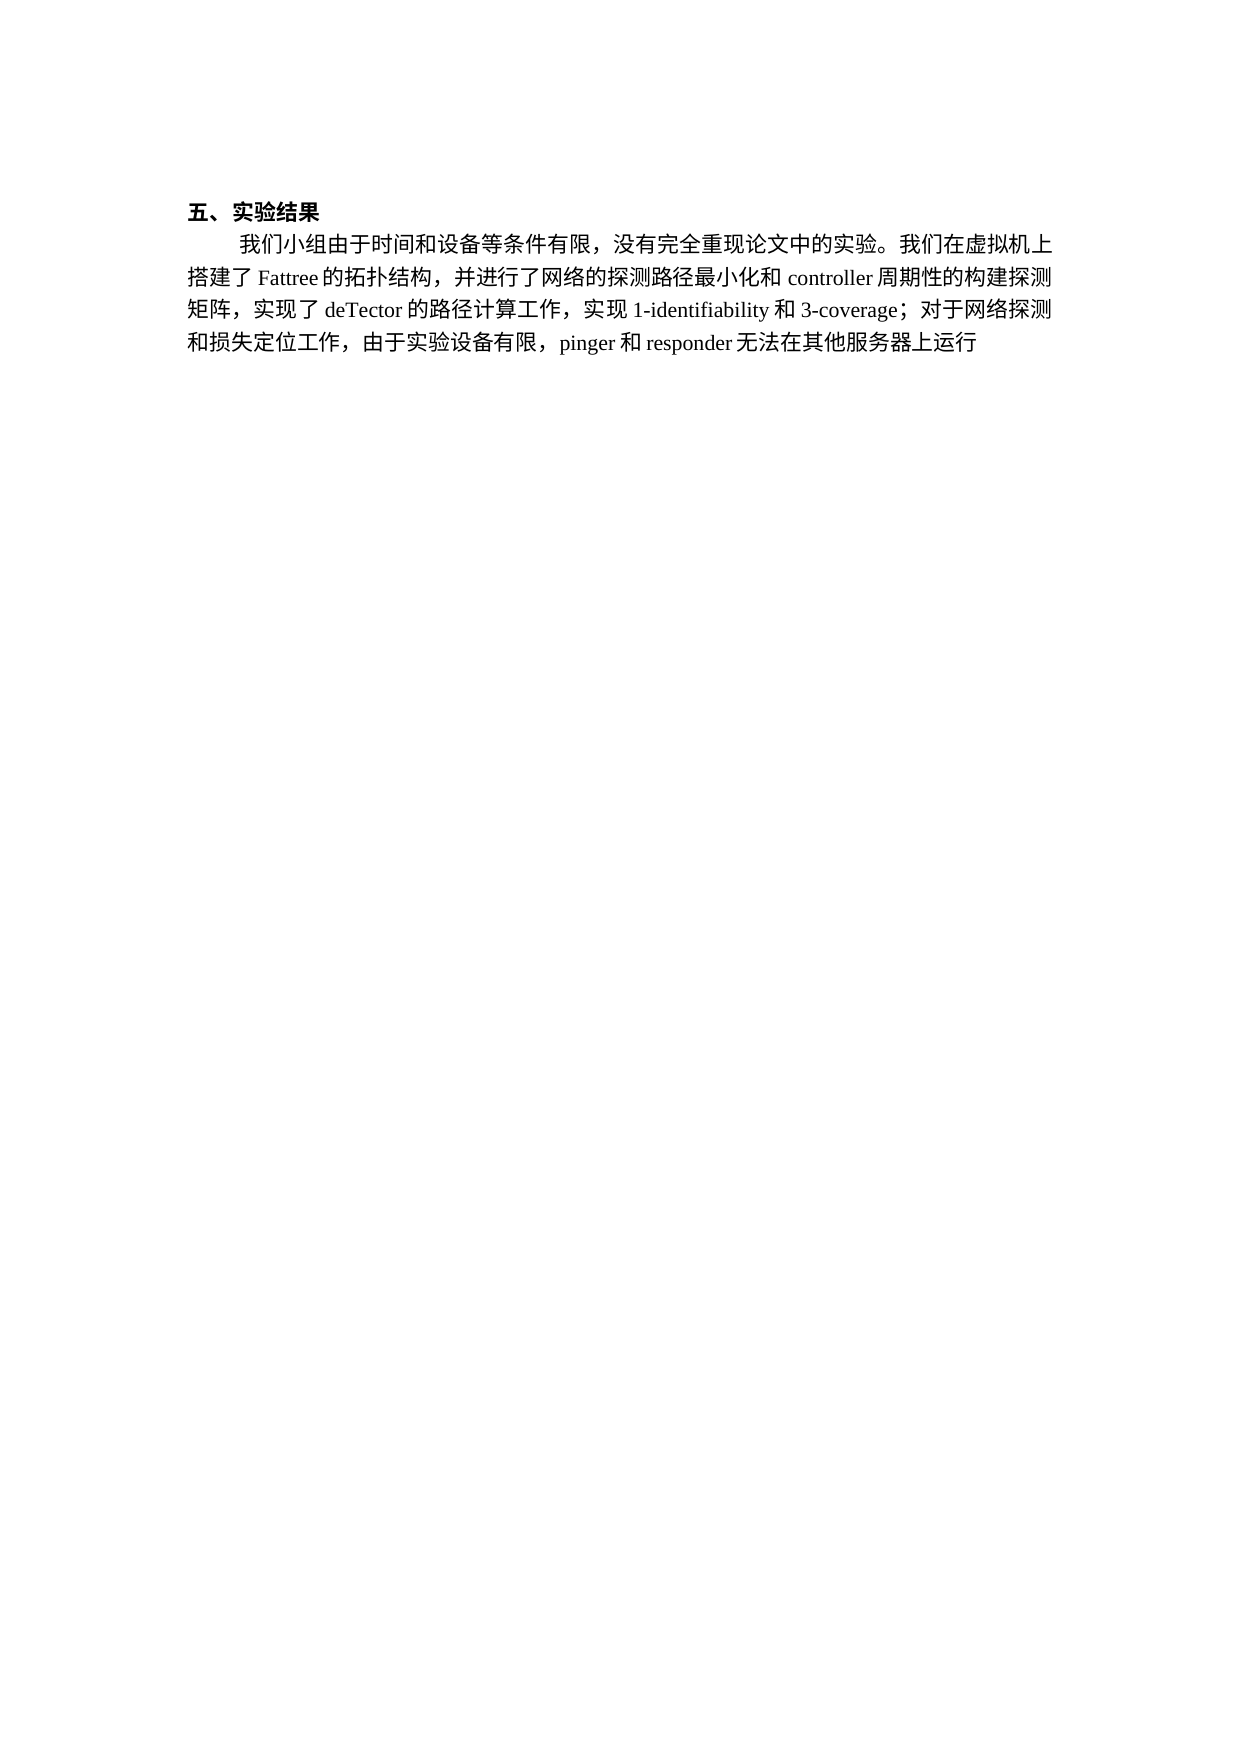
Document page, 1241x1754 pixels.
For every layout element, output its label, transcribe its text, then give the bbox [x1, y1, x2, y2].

list 实验结果 [187, 194, 1053, 227]
text 我们小组由于时间和设备等条件有限，没有完全重现论文中的实验。我们在虚拟机上搭建了Fattree的拓扑结构，并进行了网络的探测路径最小化和controller周期性的构建探测矩阵，实现了deTector的路径计算工作，实现1-identifiability和3-coverage；对于网络探测和损失定位工作，由于实验设备有限，pinger和responder无法在其他服务器上运行 [187, 227, 1053, 357]
